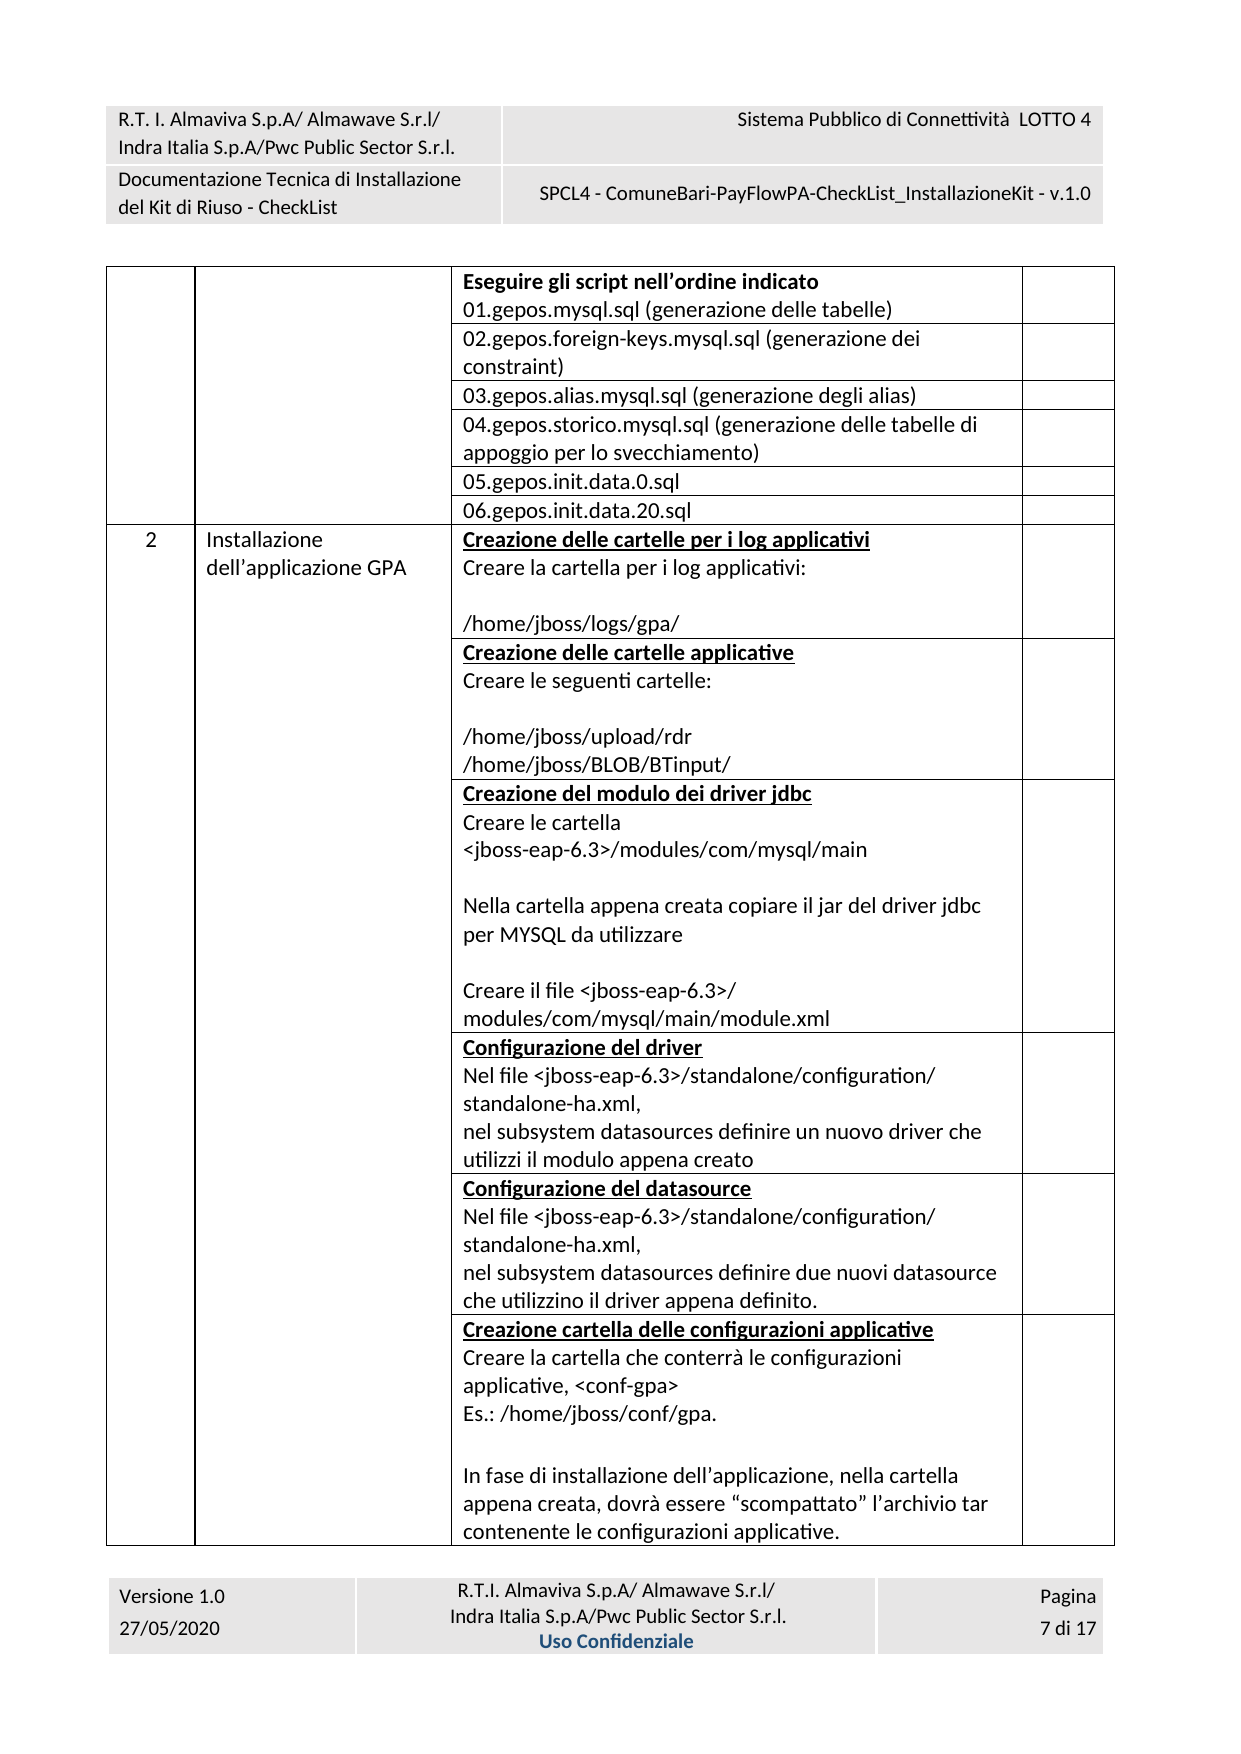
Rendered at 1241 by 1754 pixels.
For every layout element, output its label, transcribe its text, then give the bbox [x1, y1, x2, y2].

table_cell 06.gepos.init.data.20.sql [452, 496, 1022, 524]
table_cell [1023, 1174, 1114, 1314]
table_cell Creazione delle cartelle applicative Creare le seguenti cartelle: /home/jboss/upload/rdr /home/jboss/BLOB/BTinput/ [452, 639, 1022, 778]
table_cell [1023, 639, 1114, 778]
table_cell [1023, 780, 1114, 1032]
table_cell 03.gepos.alias.mysql.sql (generazione degli alias) [452, 381, 1022, 409]
table_cell Installazione dell’applicazione GPA [196, 525, 451, 1545]
table_cell [1023, 496, 1114, 524]
table_cell Configurazione del driver Nel file <jboss-eap-6.3>/standalone/configuration/ standalone-ha.xml, nel subsystem datasources definire un nuovo driver che utilizzi il modulo appena creato [452, 1033, 1022, 1173]
table_cell 1 [107, 267, 194, 524]
table_cell [1023, 1033, 1114, 1173]
table_cell [1023, 381, 1114, 409]
table_cell [1023, 410, 1114, 466]
table_cell 2 [107, 525, 194, 1545]
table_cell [196, 267, 451, 524]
table_cell Configurazione del datasource Nel file <jboss-eap-6.3>/standalone/configuration/ standalone-ha.xml, nel subsystem datasources definire due nuovi datasource che utilizzino il driver appena definito. [452, 1174, 1022, 1314]
table_cell [1023, 267, 1114, 323]
table_cell Creazione del modulo dei driver jdbc Creare le cartella <jboss-eap-6.3>/modules/com/mysql/main Nella cartella appena creata copiare il jar del driver jdbc per MYSQL da utilizzare Creare il file <jboss-eap-6.3>/ modules/com/mysql/main/module.xml [452, 780, 1022, 1032]
table_cell [1023, 467, 1114, 495]
table_cell 04.gepos.storico.mysql.sql (generazione delle tabelle di appoggio per lo svecchiamento) [452, 410, 1022, 466]
table_cell 02.gepos.foreign-keys.mysql.sql (generazione dei constraint) [452, 324, 1022, 380]
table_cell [452, 267, 1022, 323]
table_cell [1023, 324, 1114, 380]
table_cell Creazione delle cartelle per i log applicativi Creare la cartella per i log applicativi: /home/jboss/logs/gpa/ [452, 525, 1022, 637]
table_cell [1023, 1315, 1114, 1545]
table_cell 05.gepos.init.data.0.sql [452, 467, 1022, 495]
table_cell Creazione cartella delle configurazioni applicative Creare la cartella che conterrà le configurazioni applicative, <conf-gpa> Es.: /home/jboss/conf/gpa. In fase di installazione dell’applicazione, nella cartella appena creata, dovrà essere “scompattato” l’archivio tar contenente le configurazioni applicative. [452, 1315, 1022, 1545]
table_cell [1023, 525, 1114, 637]
